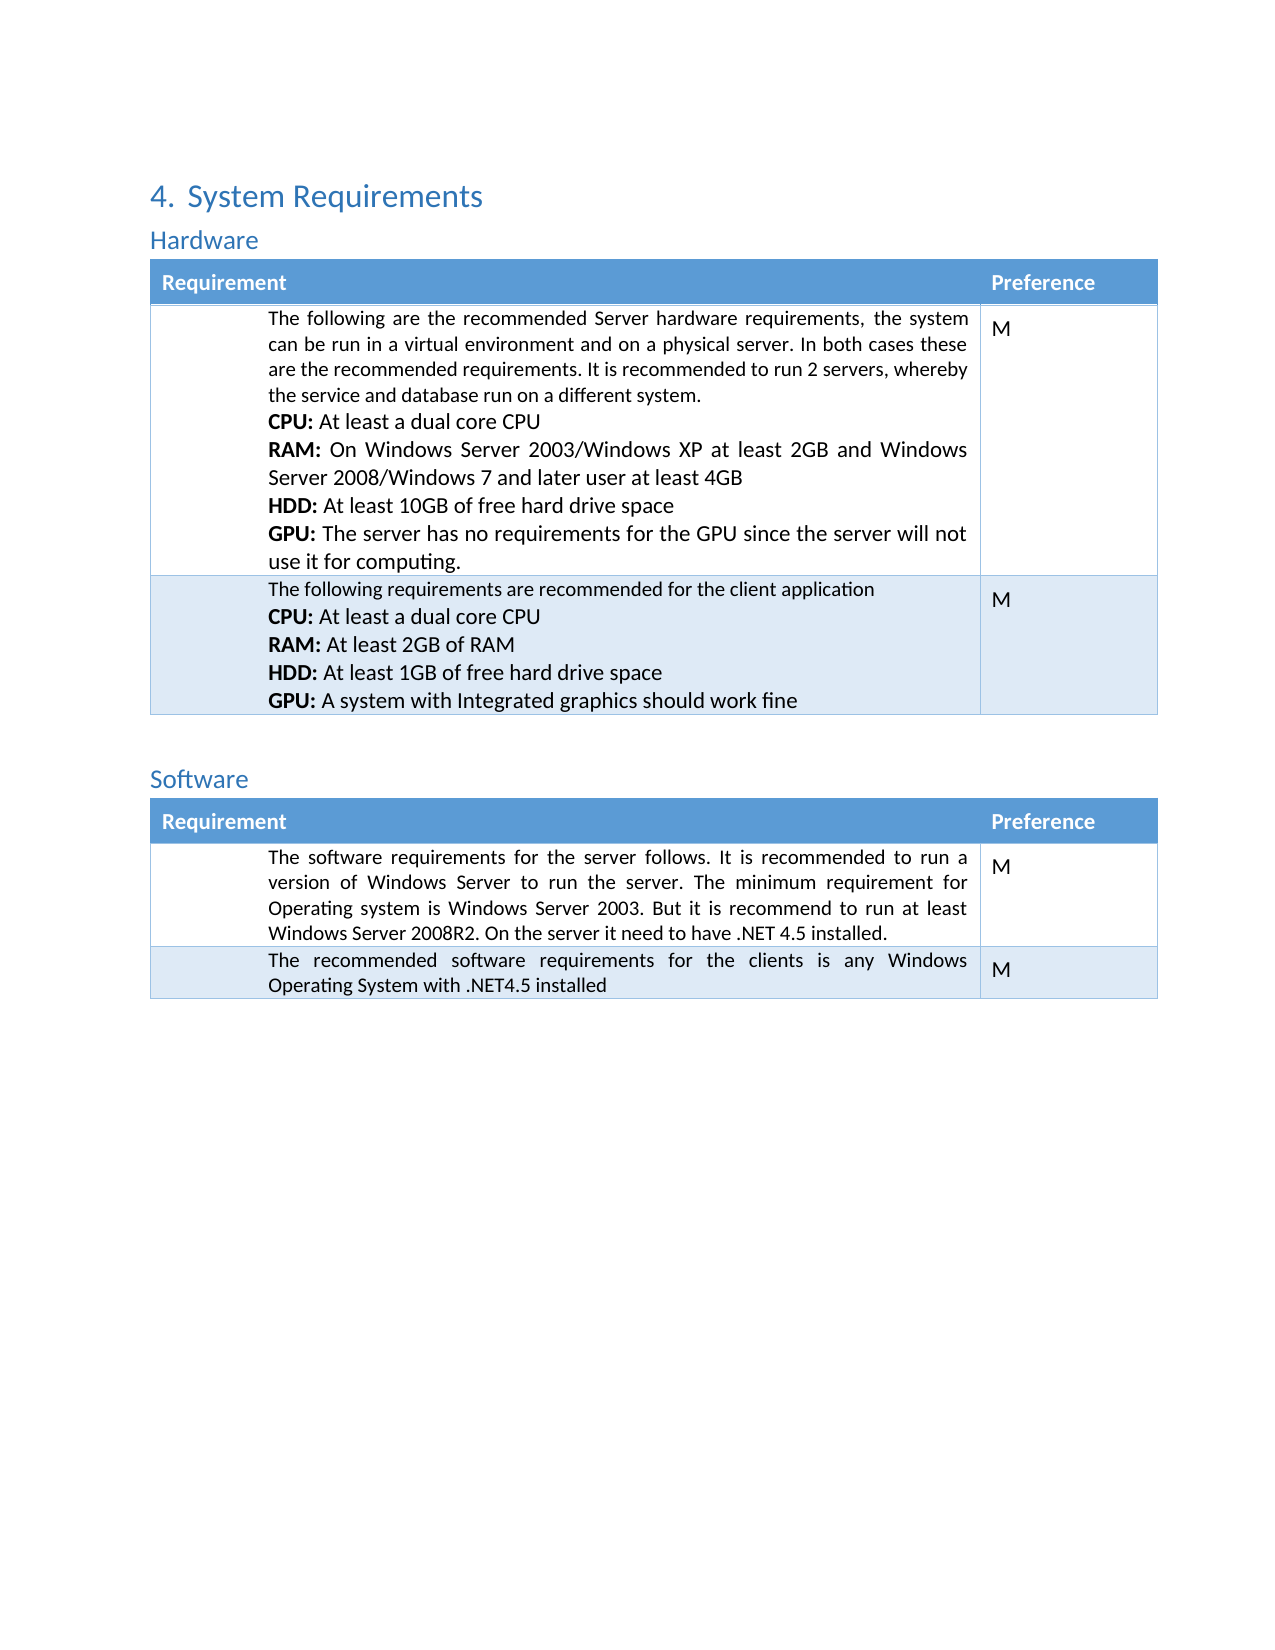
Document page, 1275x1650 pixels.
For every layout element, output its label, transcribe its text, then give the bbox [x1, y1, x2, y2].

table_header Requirement [151, 260, 980, 304]
table_cell The software requirements for the server follows. It is recommended to run a version of Windows Server to run the server. The minimum requirement for Operating system is Windows Server 2003. But it is recommend to run at least Windows Server 2008R2. On the server it need to have .NET 4.5 installed. [151, 844, 980, 946]
subtitle System Requirements [150, 175, 1125, 216]
table_cell M [981, 306, 1157, 575]
table_cell M [981, 576, 1157, 714]
subtitle Hardware [150, 223, 1125, 256]
table_cell The recommended software requirements for the clients is any Windows Operating System with .NET4.5 installed [151, 947, 980, 998]
table_cell The following are the recommended Server hardware requirements, the system can be run in a virtual environment and on a physical server. In both cases these are the recommended requirements. It is recommended to run 2 servers, whereby the service and database run on a different system. CPU: At least a dual core CPU RAM: On Windows Server 2003/Windows XP at least 2GB and Windows Server 2008/Windows 7 and later user at least 4GB HDD: At least 10GB of free hard drive space GPU: The server has no requirements for the GPU since the server will not use it for computing. [151, 306, 980, 575]
table_header Preference [981, 799, 1157, 843]
table_cell M [981, 844, 1157, 946]
table_cell M [981, 947, 1157, 998]
table_header Preference [981, 260, 1157, 304]
table_header Requirement [151, 799, 980, 843]
subtitle Software [150, 762, 1125, 795]
table_cell The following requirements are recommended for the client application CPU: At least a dual core CPU RAM: At least 2GB of RAM HDD: At least 1GB of free hard drive space GPU: A system with Integrated graphics should work fine [151, 576, 980, 714]
